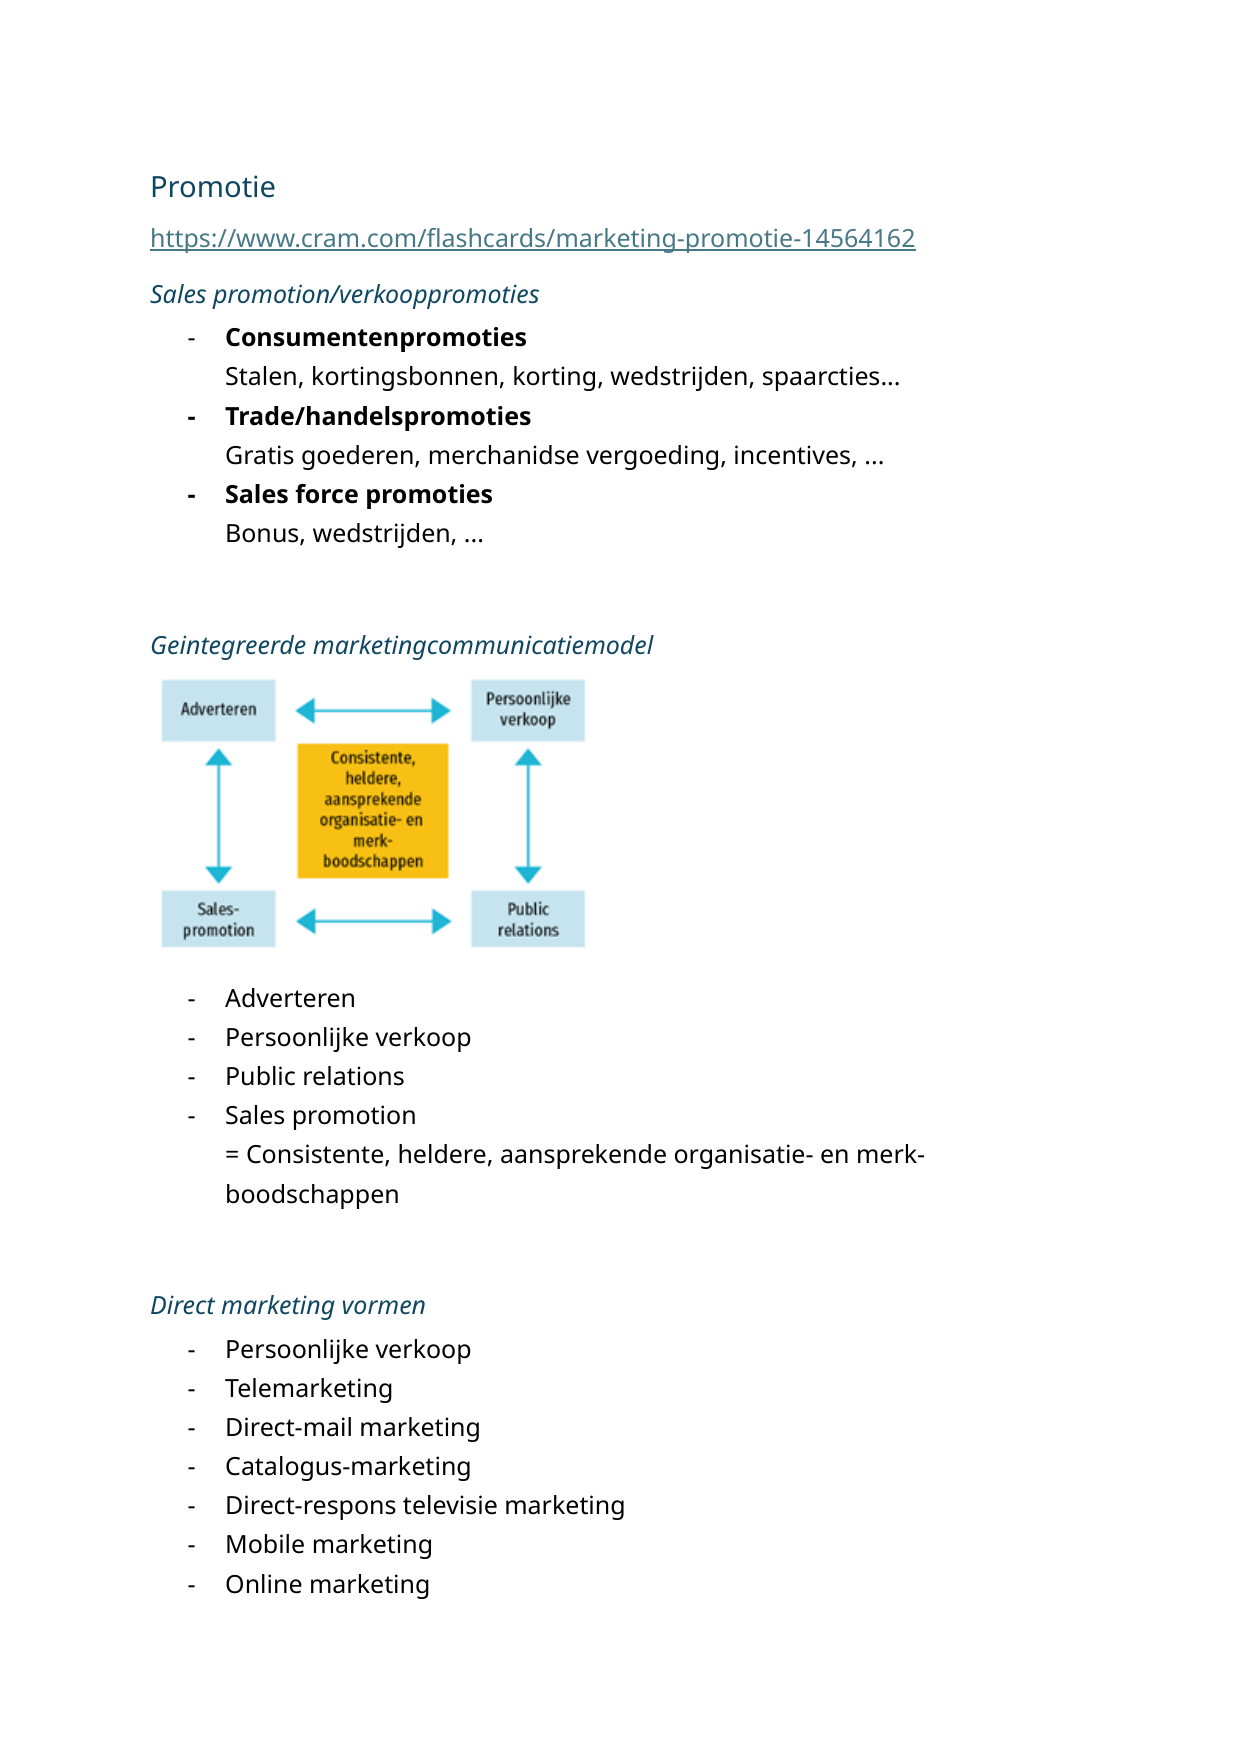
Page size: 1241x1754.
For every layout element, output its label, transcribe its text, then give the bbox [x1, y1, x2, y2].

text https://www.cram.com/flashcards/marketing-promotie-14564162 [150, 221, 1090, 255]
list Gratis goederen, merchanidse vergoeding, incentives, ... [225, 437, 1090, 471]
list Sales force promoties [187, 476, 1090, 511]
list Bonus, wedstrijden, ... [225, 516, 1090, 550]
subtitle Sales promotion/verkooppromoties [150, 276, 1090, 311]
list Stalen, kortingsbonnen, korting, wedstrijden, spaarcties... [225, 359, 1090, 393]
subtitle Direct marketing vormen [150, 1288, 1090, 1322]
list Adverteren [187, 980, 1090, 1014]
list Telemarketing [187, 1370, 1090, 1404]
picture [150, 670, 596, 959]
list Consumentenpromoties [187, 320, 1090, 354]
list Direct-mail marketing [187, 1409, 1090, 1444]
subtitle Geintegreerde marketingcommunicatiemodel [150, 627, 1090, 661]
list Public relations [187, 1059, 1090, 1093]
subtitle Promotie [150, 167, 1090, 206]
list Trade/handelspromoties [187, 398, 1090, 432]
list Catalogus-marketing [187, 1449, 1090, 1483]
list Direct-respons televisie marketing [187, 1488, 1090, 1522]
list Sales promotion [187, 1098, 1090, 1132]
list = Consistente, heldere, aansprekende organisatie- en merk-boodschappen [225, 1137, 1090, 1210]
list Online marketing [187, 1566, 1090, 1600]
list Mobile marketing [187, 1527, 1090, 1561]
list Persoonlijke verkoop [187, 1019, 1090, 1054]
list Persoonlijke verkoop [187, 1331, 1090, 1365]
